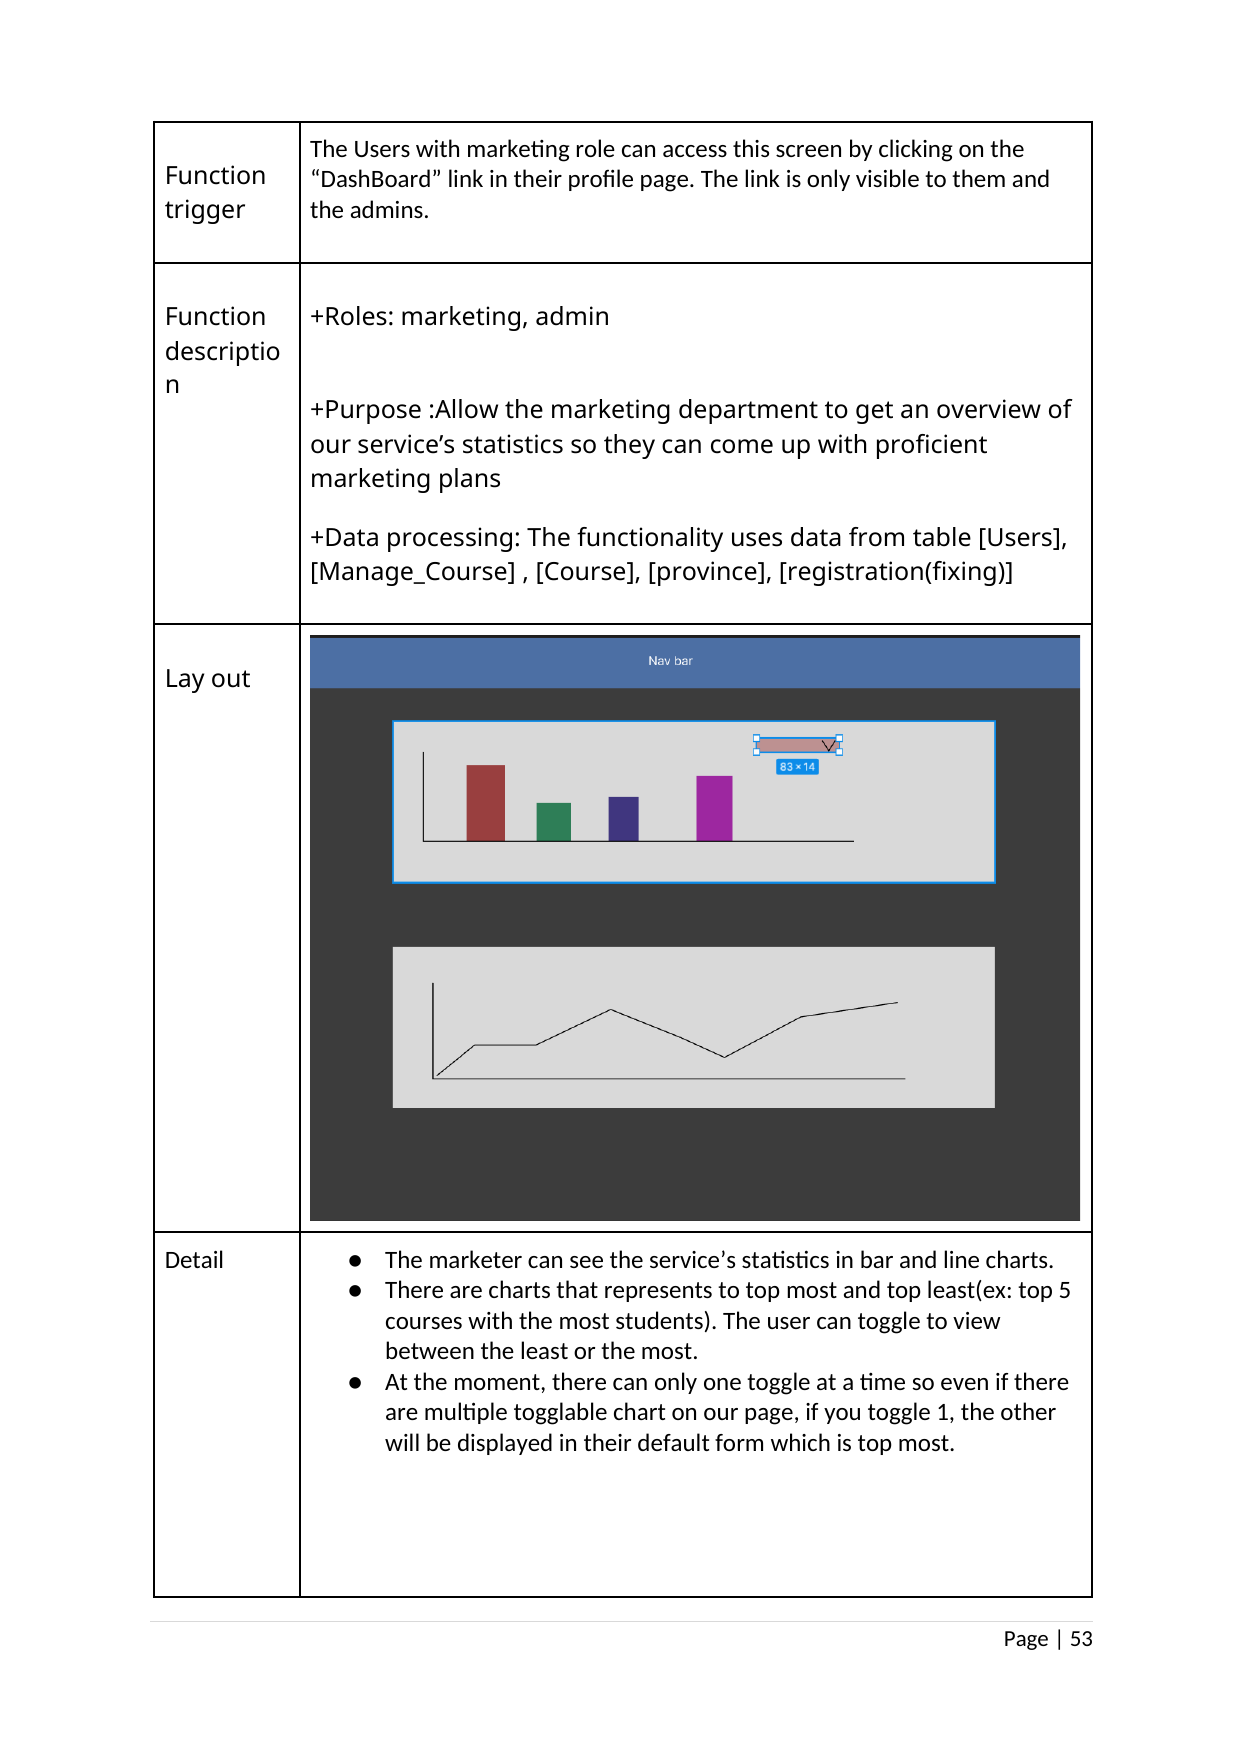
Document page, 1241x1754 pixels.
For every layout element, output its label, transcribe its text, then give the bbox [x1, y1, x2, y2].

table_cell The marketer can see the service’s statistics in bar and line charts. There are charts that represents to top most and top least(ex: top 5 courses with the most students). The user can toggle to view between the least or the most. At the moment, there can only one toggle at a time so even if there are multiple togglable chart on our page, if you toggle 1, the other will be displayed in their default form which is top most. [301, 1233, 1091, 1596]
table_cell Detail [155, 1233, 299, 1596]
table_cell +Roles: marketing, admin +Purpose :Allow the marketing department to get an overview of our service’s statistics so they can come up with proficient marketing plans +Data processing: The functionality uses data from table [Users], [Manage_Course] , [Course], [province], [registration(fixing)] [301, 264, 1091, 623]
table_cell Lay out [155, 625, 299, 1231]
table_header The Users with marketing role can access this screen by clicking on the “DashBoard” link in their profile page. The link is only visible to them and the admins. [301, 123, 1091, 262]
picture [310, 635, 1081, 1221]
table_header Function trigger [155, 123, 299, 262]
table_cell Function description [155, 264, 299, 623]
table_cell [301, 625, 1091, 1231]
